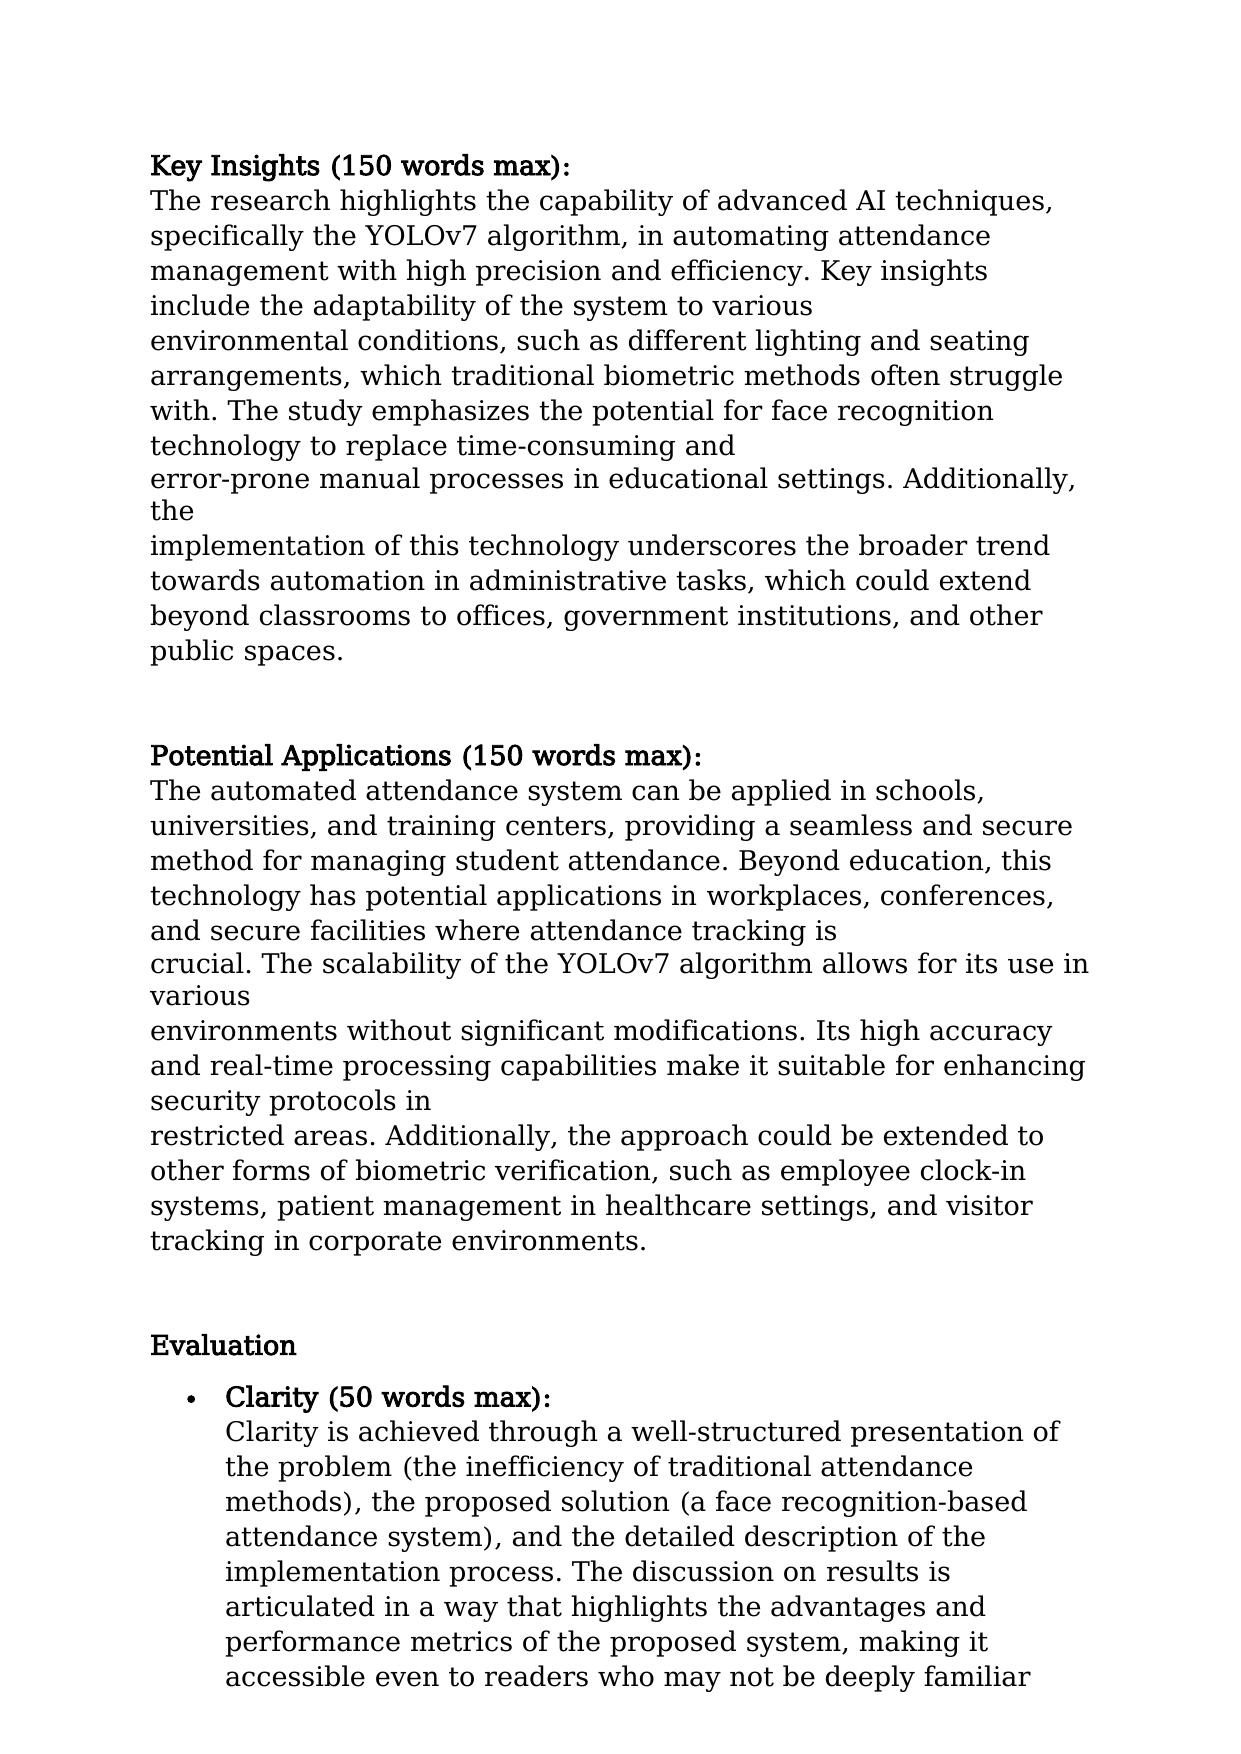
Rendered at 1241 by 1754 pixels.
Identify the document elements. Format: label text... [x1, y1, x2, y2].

text environmental conditions, such as different lighting and seating arrangements, which traditional biometric methods often struggle with. The study emphasizes the potential for face recognition technology to replace time-consuming and [150, 323, 1090, 461]
text Evaluation [150, 1328, 1101, 1360]
text error-prone manual processes in educational settings. Additionally, the [150, 463, 1101, 526]
text The research highlights the capability of advanced AI techniques, specifically the YOLOv7 algorithm, in automating attendance management with high precision and efficiency. Key insights include the adaptability of the system to various [150, 183, 1097, 321]
text environments without significant modifications. Its high accuracy and real-time processing capabilities make it suitable for enhancing security protocols in [150, 1014, 1101, 1116]
text Key Insights (150 words max): [150, 148, 1101, 181]
text The automated attendance system can be applied in schools, universities, and training centers, providing a seamless and secure method for managing student attendance. Beyond education, this technology has potential applications in workplaces, conferences, and secure facilities where attendance tracking is [150, 773, 1101, 946]
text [225, 1415, 1087, 1692]
text Potential Applications (150 words max): [150, 738, 1101, 771]
text crucial. The scalability of the YOLOv7 algorithm allows for its use in various [150, 948, 1101, 1011]
list Clarity (50 words max): [187, 1379, 1101, 1412]
text restricted areas. Additionally, the approach could be extended to other forms of biometric verification, such as employee clock-in systems, patient management in healthcare settings, and visitor tracking in corporate environments. [150, 1119, 1097, 1256]
text implementation of this technology underscores the broader trend towards automation in administrative tasks, which could extend beyond classrooms to offices, government institutions, and other public spaces. [150, 529, 1101, 666]
